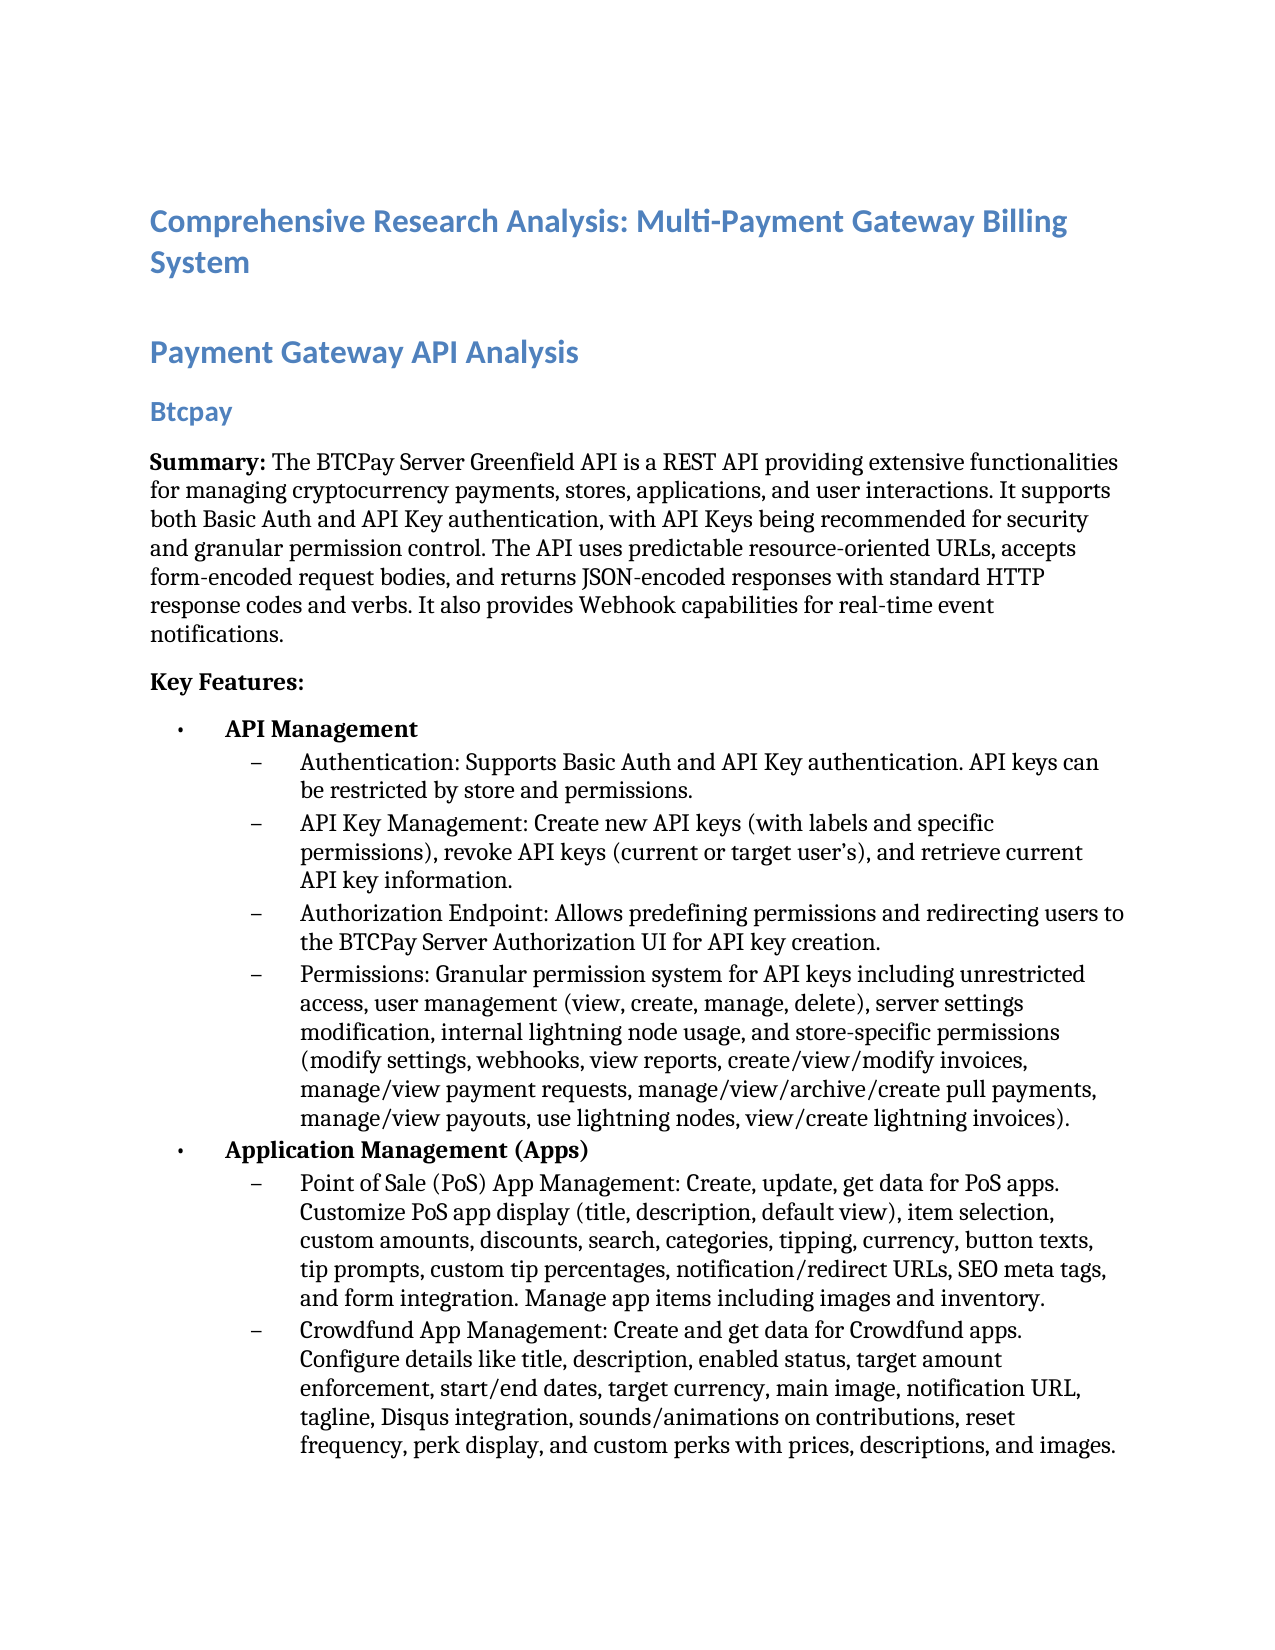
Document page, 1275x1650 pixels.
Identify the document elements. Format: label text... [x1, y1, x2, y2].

list Authentication: Supports Basic Auth and API Key authentication. API keys can be restricted by store and permissions. [250, 747, 1125, 805]
list API Key Management: Create new API keys (with labels and specific permissions), revoke API keys (current or target user’s), and retrieve current API key information. [250, 809, 1125, 895]
list API Management [175, 715, 1125, 744]
subtitle Comprehensive Research Analysis: Multi-Payment Gateway Billing System [150, 200, 1125, 281]
text Key Features: [150, 667, 1125, 696]
subtitle Payment Gateway API Analysis [150, 331, 1125, 372]
list Permissions: Granular permission system for API keys including unrestricted access, user management (view, create, manage, delete), server settings modification, internal lightning node usage, and store-specific permissions (modify settings, webhooks, view reports, create/view/modify invoices, manage/view payment requests, manage/view/archive/create pull payments, manage/view payouts, use lightning nodes, view/create lightning invoices). [250, 960, 1125, 1132]
list Authorization Endpoint: Allows predefining permissions and redirecting users to the BTCPay Server Authorization UI for API key creation. [250, 899, 1125, 956]
list Point of Sale (PoS) App Management: Create, update, get data for PoS apps. Customize PoS app display (title, description, default view), item selection, custom amounts, discounts, search, categories, tipping, currency, button texts, tip prompts, custom tip percentages, notification/redirect URLs, SEO meta tags, and form integration. Manage app items including images and inventory. [250, 1169, 1125, 1312]
text Summary: The BTCPay Server Greenfield API is a REST API providing extensive functionalities for managing cryptocurrency payments, stores, applications, and user interactions. It supports both Basic Auth and API Key authentication, with API Keys being recommended for security and granular permission control. The API uses predictable resource-oriented URLs, accepts form-encoded request bodies, and returns JSON-encoded responses with standard HTTP response codes and verbs. It also provides Webhook capabilities for real-time event notifications. [150, 447, 1125, 649]
list Crowdfund App Management: Create and get data for Crowdfund apps. Configure details like title, description, enabled status, target amount enforcement, start/end dates, target currency, main image, notification URL, tagline, Disqus integration, sounds/animations on contributions, reset frequency, perk display, and custom perks with prices, descriptions, and images. [250, 1316, 1125, 1460]
list Application Management (Apps) [175, 1136, 1125, 1165]
subtitle Btcpay [150, 393, 1125, 429]
